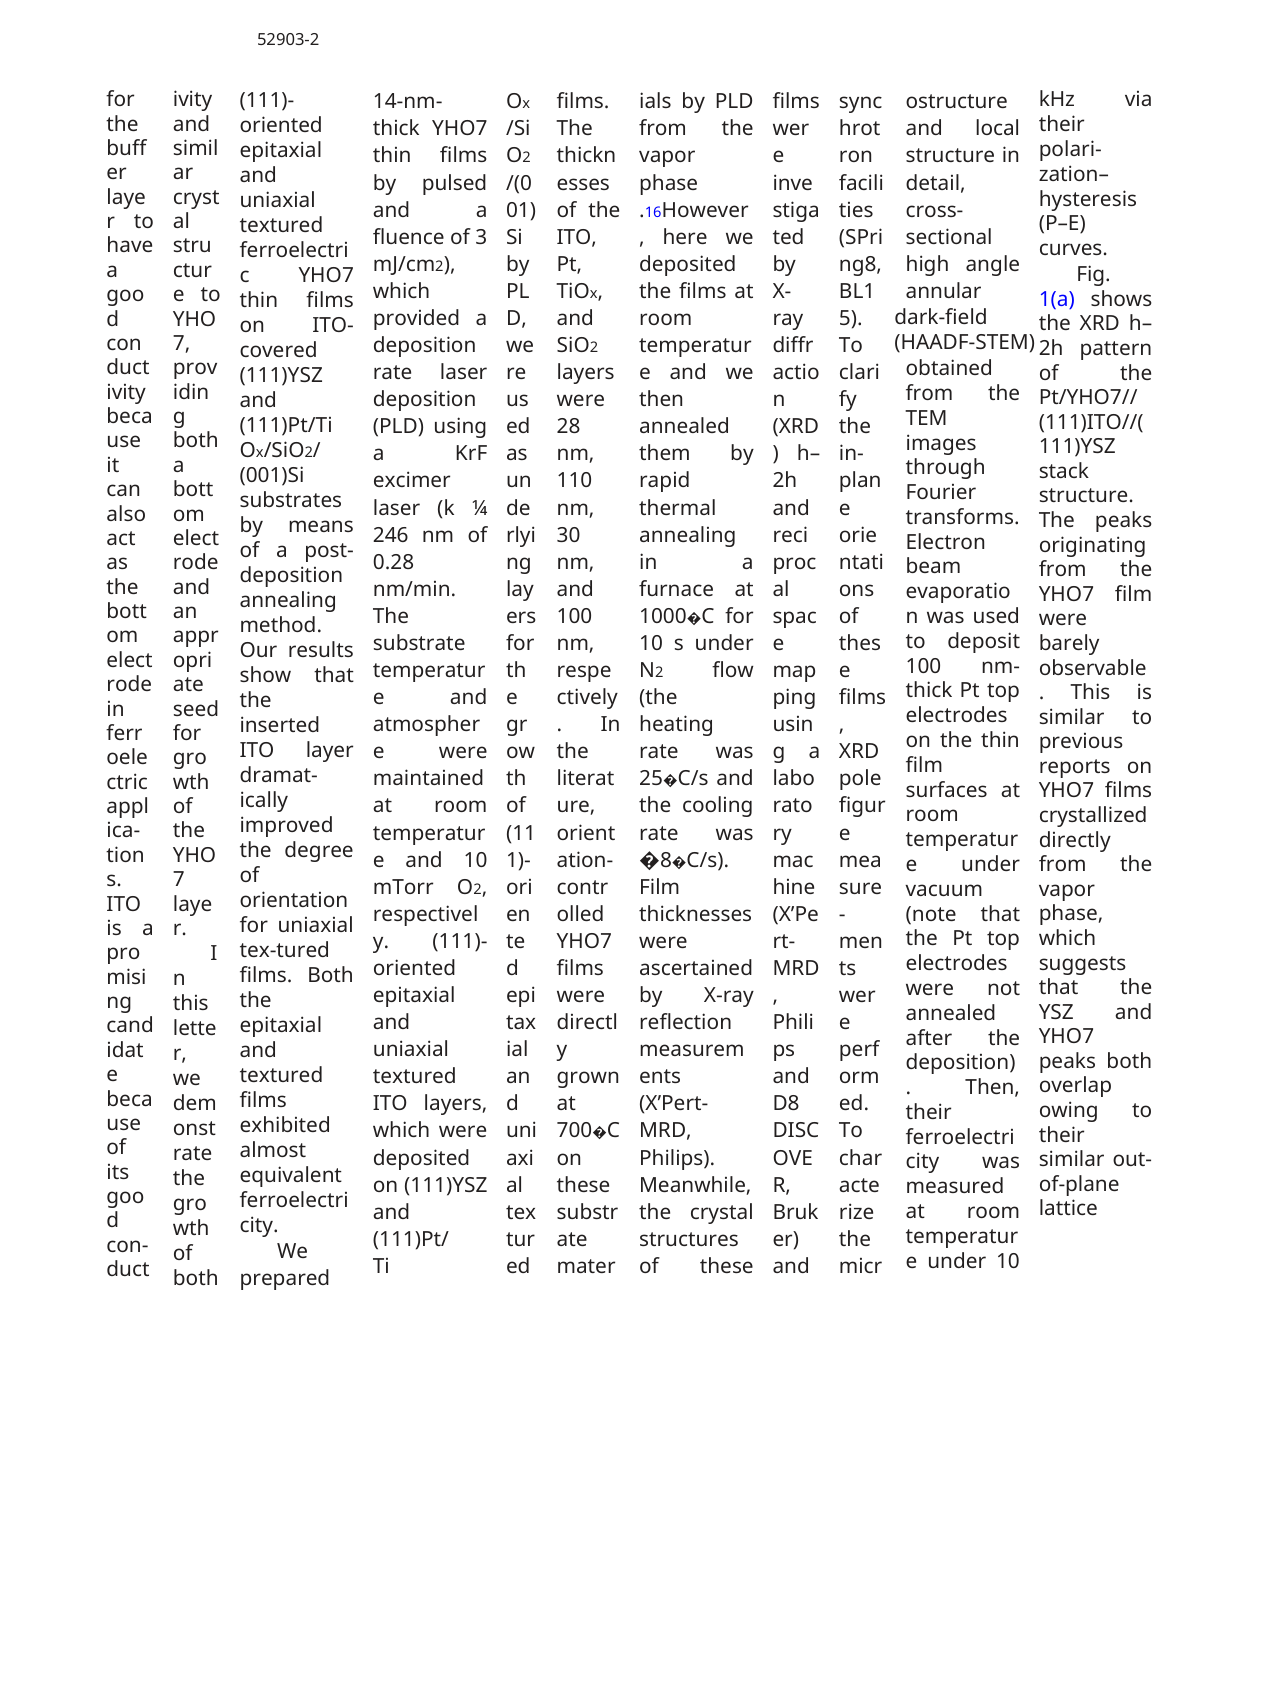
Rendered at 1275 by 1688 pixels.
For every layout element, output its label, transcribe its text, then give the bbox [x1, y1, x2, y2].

table_header dark-field [905, 306, 1038, 331]
table_cell (HAADF-STEM) [905, 331, 1038, 356]
text We prepared 14-nm-thick YHO7 thin films by pulsed and a fluence of 3 mJ/cm2), which provided a deposition rate laser deposition (PLD) using a KrF excimer laser (k ¼ 246 nm of 0.28 nm/min. The substrate temperature and atmosphere were maintained at room temperature and 10 mTorr O2, respectively. (111)-oriented epitaxial and uniaxial textured ITO layers, which were deposited on (111)YSZ and (111)Pt/ TiOx/SiO2/(001)Si by PLD, were used as underlying layers for the growth of (111)-oriented epitaxial and uniaxial textured films. The thicknesses of the ITO, Pt, TiOx, and SiO2 layers were 28 nm, 110 nm, 30 nm, and 100 nm, respectively. In the literature, orientation-controlled YHO7 films were directly grown at 700�C on these substrate materials by PLD from the vapor phase.16However, here we deposited the films at room temperature and we then annealed them by rapid thermal annealing in a furnace at 1000�C for 10 s under N2 flow (the heating rate was 25�C/s and the cooling rate was �8�C/s). Film thicknesses were ascertained by X-ray reflection measurements (X’Pert-MRD, Philips). Meanwhile, the crystal structures of these films were investigated by X-ray diffraction (XRD) h–2h and reciprocal space mapping using a laboratory machine (X’Pert-MRD, Philips and D8 DISCOVER, Bruker) and synchrotron facilities (SPring8, BL15). To clarify the in-plane orientations of these films, XRD pole figure measure-ments were performed. To characterize the microstructure and local structure in detail, cross-sectional high angle annular [639, 87, 753, 1279]
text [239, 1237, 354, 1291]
text In this letter, we demonstrate the growth of both (111)-oriented epitaxial and uniaxial textured ferroelectric YHO7 thin films on ITO-covered (111)YSZ and (111)Pt/TiOx/SiO2/ (001)Si substrates by means of a post-deposition annealing method. Our results show that the inserted ITO layer dramat-ically improved the degree of orientation for uniaxial tex-tured films. Both the epitaxial and textured films exhibited almost equivalent ferroelectricity. [239, 87, 354, 1237]
text for the buffer layer to have a good conductivity because it can also act as the bottom electrode in ferroelectric applica-tions. ITO is a promising candidate because of its good con-ductivity and similar crystal structure to YHO7, providing both a bottom electrode and an appropriate seed for growth of the YHO7 layer. [106, 87, 154, 1281]
text for the buffer layer to have a good conductivity because it can also act as the bottom electrode in ferroelectric applica-tions. ITO is a promising candidate because of its good con-ductivity and similar crystal structure to YHO7, providing both a bottom electrode and an appropriate seed for growth of the YHO7 layer. [173, 87, 220, 940]
text Fig. 1(a) shows the XRD h–2h pattern of the Pt/YHO7// (111)ITO//(111)YSZ stack structure. The peaks originating from the YHO7 film were barely observable. This is similar to previous reports on YHO7 films crystallized directly from the vapor phase, which suggests that the YSZ and YHO7 peaks both overlap owing to their similar out-of-plane lattice [1038, 262, 1152, 1221]
text We prepared 14-nm-thick YHO7 thin films by pulsed and a fluence of 3 mJ/cm2), which provided a deposition rate laser deposition (PLD) using a KrF excimer laser (k ¼ 246 nm of 0.28 nm/min. The substrate temperature and atmosphere were maintained at room temperature and 10 mTorr O2, respectively. (111)-oriented epitaxial and uniaxial textured ITO layers, which were deposited on (111)YSZ and (111)Pt/ TiOx/SiO2/(001)Si by PLD, were used as underlying layers for the growth of (111)-oriented epitaxial and uniaxial textured films. The thicknesses of the ITO, Pt, TiOx, and SiO2 layers were 28 nm, 110 nm, 30 nm, and 100 nm, respectively. In the literature, orientation-controlled YHO7 films were directly grown at 700�C on these substrate materials by PLD from the vapor phase.16However, here we deposited the films at room temperature and we then annealed them by rapid thermal annealing in a furnace at 1000�C for 10 s under N2 flow (the heating rate was 25�C/s and the cooling rate was �8�C/s). Film thicknesses were ascertained by X-ray reflection measurements (X’Pert-MRD, Philips). Meanwhile, the crystal structures of these films were investigated by X-ray diffraction (XRD) h–2h and reciprocal space mapping using a laboratory machine (X’Pert-MRD, Philips and D8 DISCOVER, Bruker) and synchrotron facilities (SPring8, BL15). To clarify the in-plane orientations of these films, XRD pole figure measure-ments were performed. To characterize the microstructure and local structure in detail, cross-sectional high angle annular [373, 87, 487, 1279]
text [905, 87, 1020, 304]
text obtained from the TEM images through Fourier transforms. Electron beam evaporation was used to deposit 100 nm-thick Pt top electrodes on the thin film surfaces at room temperature under vacuum (note that the Pt top electrodes were not annealed after the deposition). Then, their ferroelectricity was measured at room temperature under 10 kHz via their polari-zation–hysteresis (P–E) curves. [905, 356, 1020, 1273]
table_header 052903-2 [258, 32, 411, 46]
